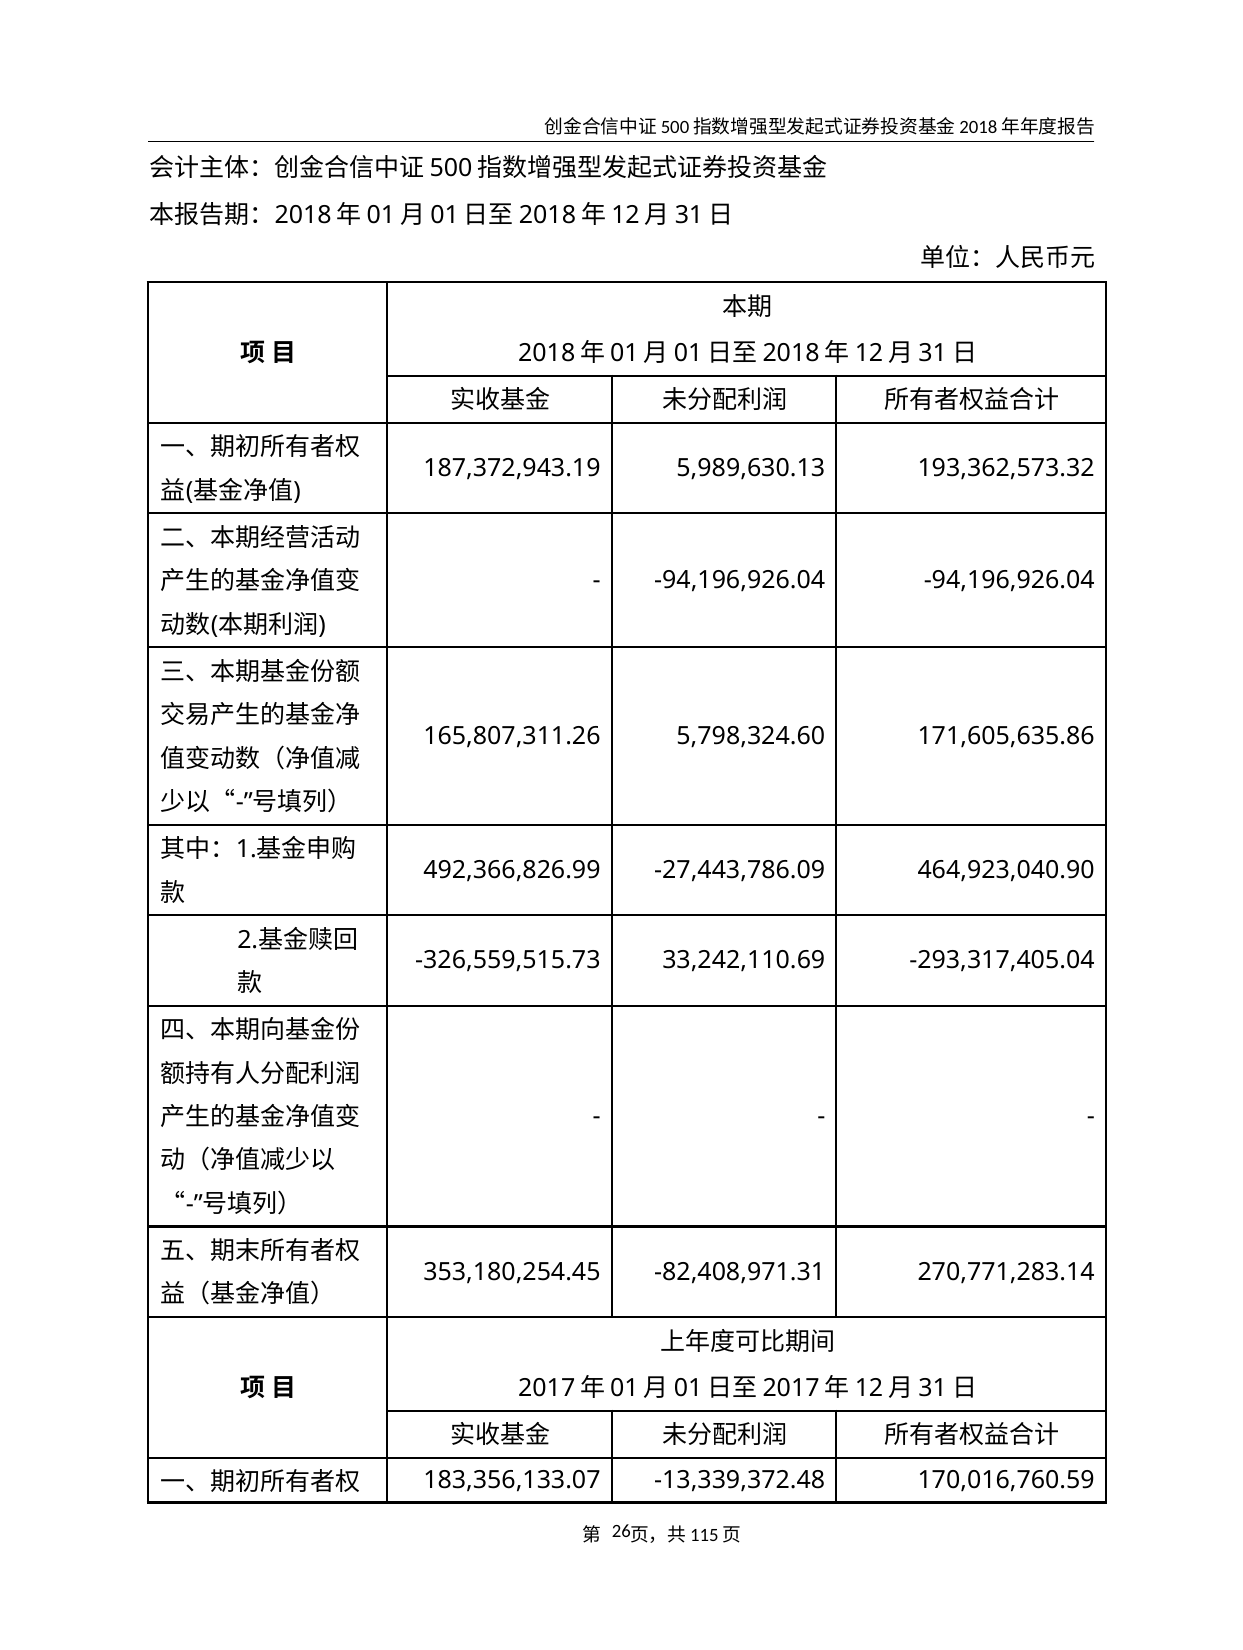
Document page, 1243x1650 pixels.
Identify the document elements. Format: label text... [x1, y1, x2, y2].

table_cell 未分配利润 [613, 377, 835, 422]
table_cell -94,196,926.04 [613, 514, 835, 646]
table_cell 2.基金赎回款 [149, 916, 386, 1004]
table_cell 所有者权益合计 [837, 1412, 1105, 1457]
table_cell 上年度可比期间 2017年01月01日至2017年12月31日 [388, 1318, 1105, 1409]
table_cell - [388, 1007, 611, 1225]
table_cell -94,196,926.04 [837, 514, 1105, 646]
table_cell -13,339,372.48 [613, 1459, 835, 1501]
text 本报告期：2018年01月01日至2018年12月31日 [149, 194, 1094, 230]
table_cell 项 目 [149, 1318, 386, 1457]
table_cell 170,016,760.59 [837, 1459, 1105, 1501]
table_cell 实收基金 [388, 1412, 611, 1457]
table_header 项 目 [149, 283, 386, 422]
table_cell 171,605,635.86 [837, 648, 1105, 823]
table_cell 193,362,573.32 [837, 424, 1105, 512]
table_cell 187,372,943.19 [388, 424, 611, 512]
table_cell 5,798,324.60 [613, 648, 835, 823]
table_cell -293,317,405.04 [837, 916, 1105, 1004]
table_cell - [388, 514, 611, 646]
text 会计主体：创金合信中证500指数增强型发起式证券投资基金 [149, 148, 1094, 184]
table_cell 三、本期基金份额交易产生的基金净值变动数（净值减少以“-”号填列） [149, 648, 386, 823]
table_cell 492,366,826.99 [388, 826, 611, 914]
table_cell -27,443,786.09 [613, 826, 835, 914]
table_cell - [613, 1007, 835, 1225]
text 单位：人民币元 [148, 238, 1094, 274]
table_cell 四、本期向基金份额持有人分配利润产生的基金净值变动（净值减少以“-”号填列） [149, 1007, 386, 1225]
table_cell 一、期初所有者权益(基金净值) [149, 1459, 386, 1501]
table_cell 其中：1.基金申购款 [149, 826, 386, 914]
table_cell 所有者权益合计 [837, 377, 1105, 422]
table_cell 270,771,283.14 [837, 1228, 1105, 1316]
table_cell 33,242,110.69 [613, 916, 835, 1004]
table_header 本期 2018年01月01日至2018年12月31日 [388, 283, 1105, 374]
table_cell 464,923,040.90 [837, 826, 1105, 914]
table_cell -326,559,515.73 [388, 916, 611, 1004]
table_cell - [837, 1007, 1105, 1225]
table_cell 183,356,133.07 [388, 1459, 611, 1501]
table_cell 165,807,311.26 [388, 648, 611, 823]
table_cell 二、本期经营活动产生的基金净值变动数(本期利润) [149, 514, 386, 646]
table_cell 353,180,254.45 [388, 1228, 611, 1316]
table_cell 实收基金 [388, 377, 611, 422]
table_cell -82,408,971.31 [613, 1228, 835, 1316]
table_cell 一、期初所有者权益(基金净值) [149, 424, 386, 512]
table_cell 未分配利润 [613, 1412, 835, 1457]
table_cell 5,989,630.13 [613, 424, 835, 512]
table_cell 五、期末所有者权益（基金净值） [149, 1228, 386, 1316]
